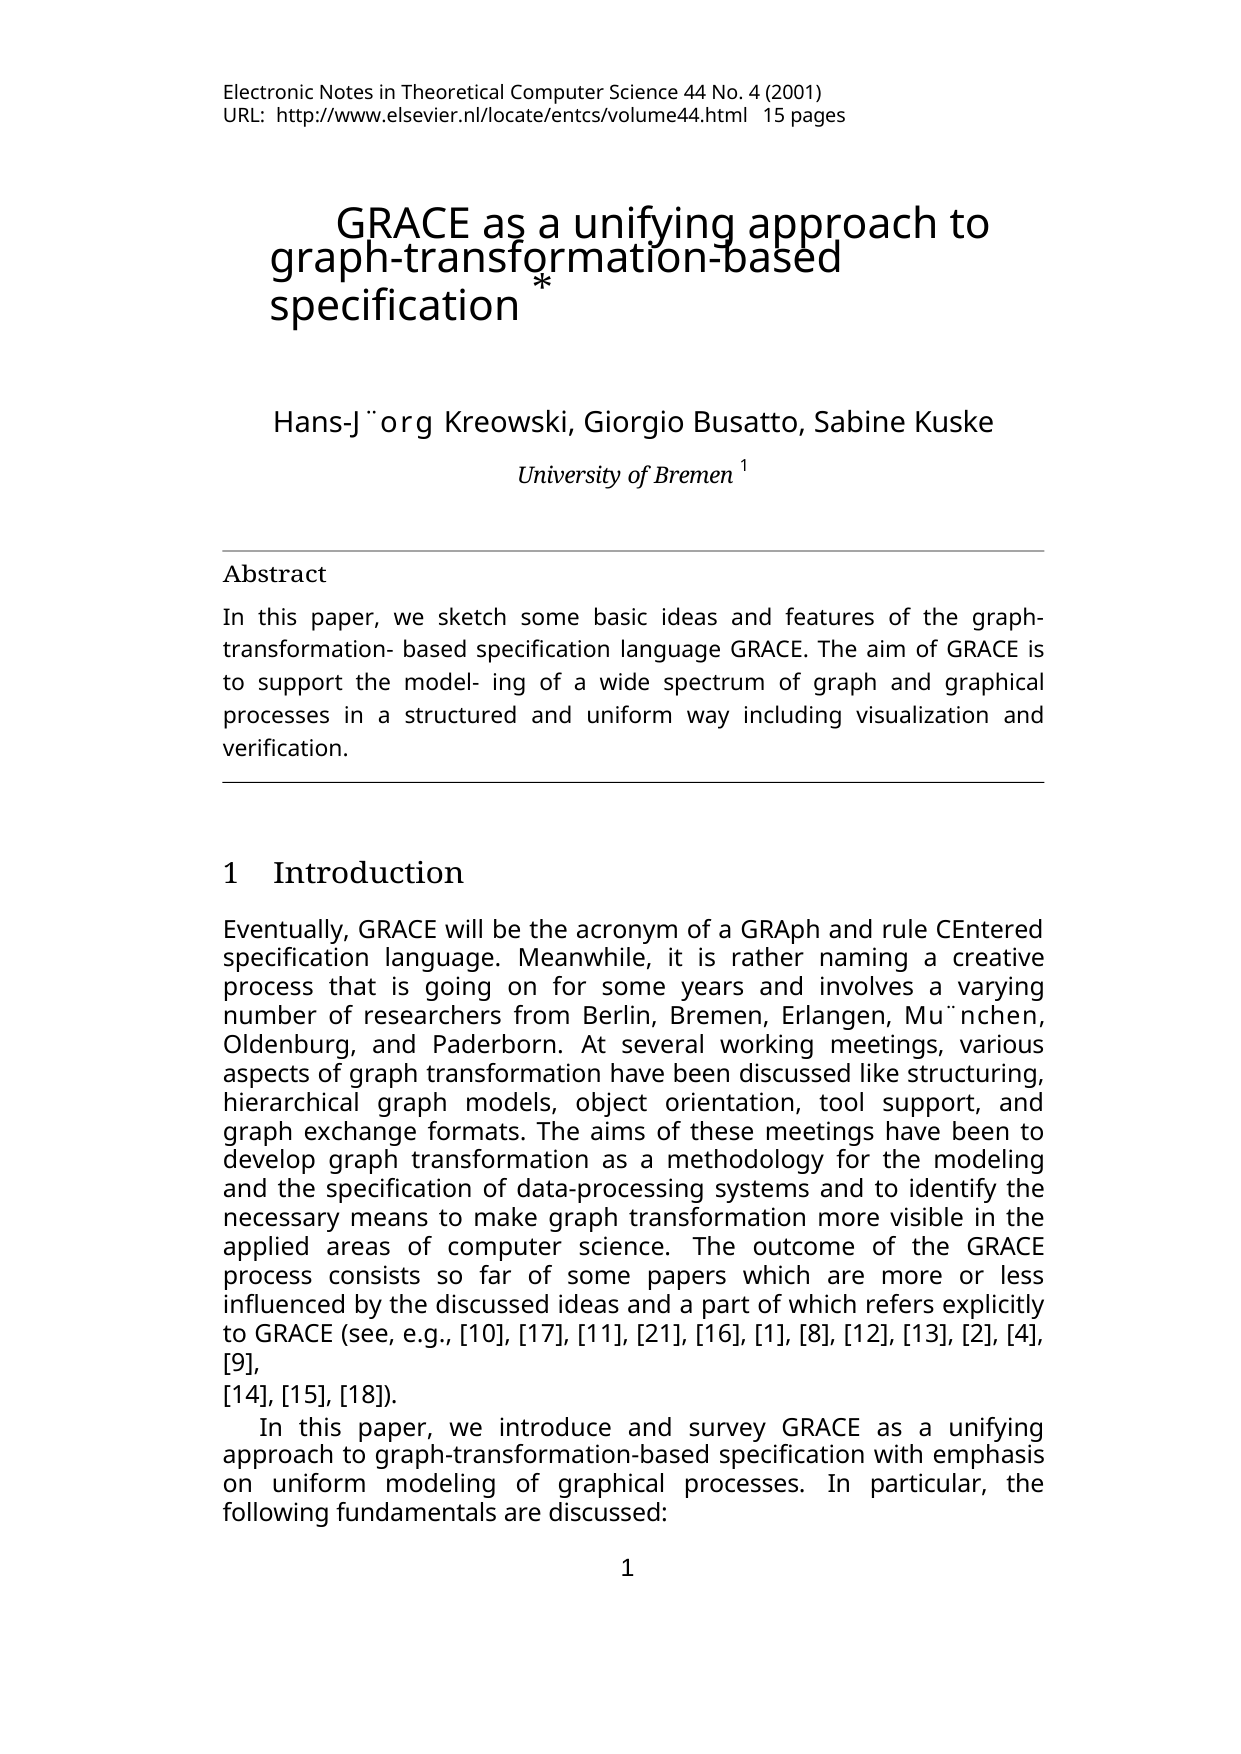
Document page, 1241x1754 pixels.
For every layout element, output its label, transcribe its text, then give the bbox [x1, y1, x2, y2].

text URL: http://www.elsevier.nl/locate/entcs/volume44.html 15 pages [223, 104, 1065, 127]
text Electronic Notes in Theoretical Computer Science 44 No. 4 (2001) [223, 81, 1065, 104]
text University of Bremen 1 [202, 454, 1065, 490]
text [14], [15], [18]). [223, 1379, 1065, 1410]
subtitle Hans-J¨org Kreowski, Giorgio Busatto, Sabine Kuske [202, 401, 1065, 441]
subtitle Introduction [223, 853, 1065, 892]
text In this paper, we introduce and survey GRACE as a unifying approach to graph-transformation-based specification with emphasis on uniform modeling of graphical processes. In particular, the following fundamentals are discussed: [222, 1413, 1045, 1529]
text In this paper, we sketch some basic ideas and features of the graph-transformation- based specification language GRACE. The aim of GRACE is to support the model- ing of a wide spectrum of graph and graphical processes in a structured and uniform way including visualization and verification. [223, 600, 1045, 763]
text Abstract [223, 558, 1065, 589]
text Eventually, GRACE will be the acronym of a GRAph and rule CEntered specification language. Meanwhile, it is rather naming a creative process that is going on for some years and involves a varying number of researchers from Berlin, Bremen, Erlangen, Mu¨nchen, Oldenburg, and Paderborn. At several working meetings, various aspects of graph transformation have been discussed like structuring, hierarchical graph models, object orientation, tool support, and graph exchange formats. The aims of these meetings have been to develop graph transformation as a methodology for the modeling and the specification of data-processing systems and to identify the necessary means to make graph transformation more visible in the applied areas of computer science. The outcome of the GRACE process consists so far of some papers which are more or less influenced by the discussed ideas and a part of which refers explicitly to GRACE (see, e.g., [10], [17], [11], [21], [16], [1], [8], [12], [13], [2], [4], [9], [223, 916, 1045, 1379]
title GRACE as a unifying approach to graph-transformation-based specification * [269, 208, 998, 332]
